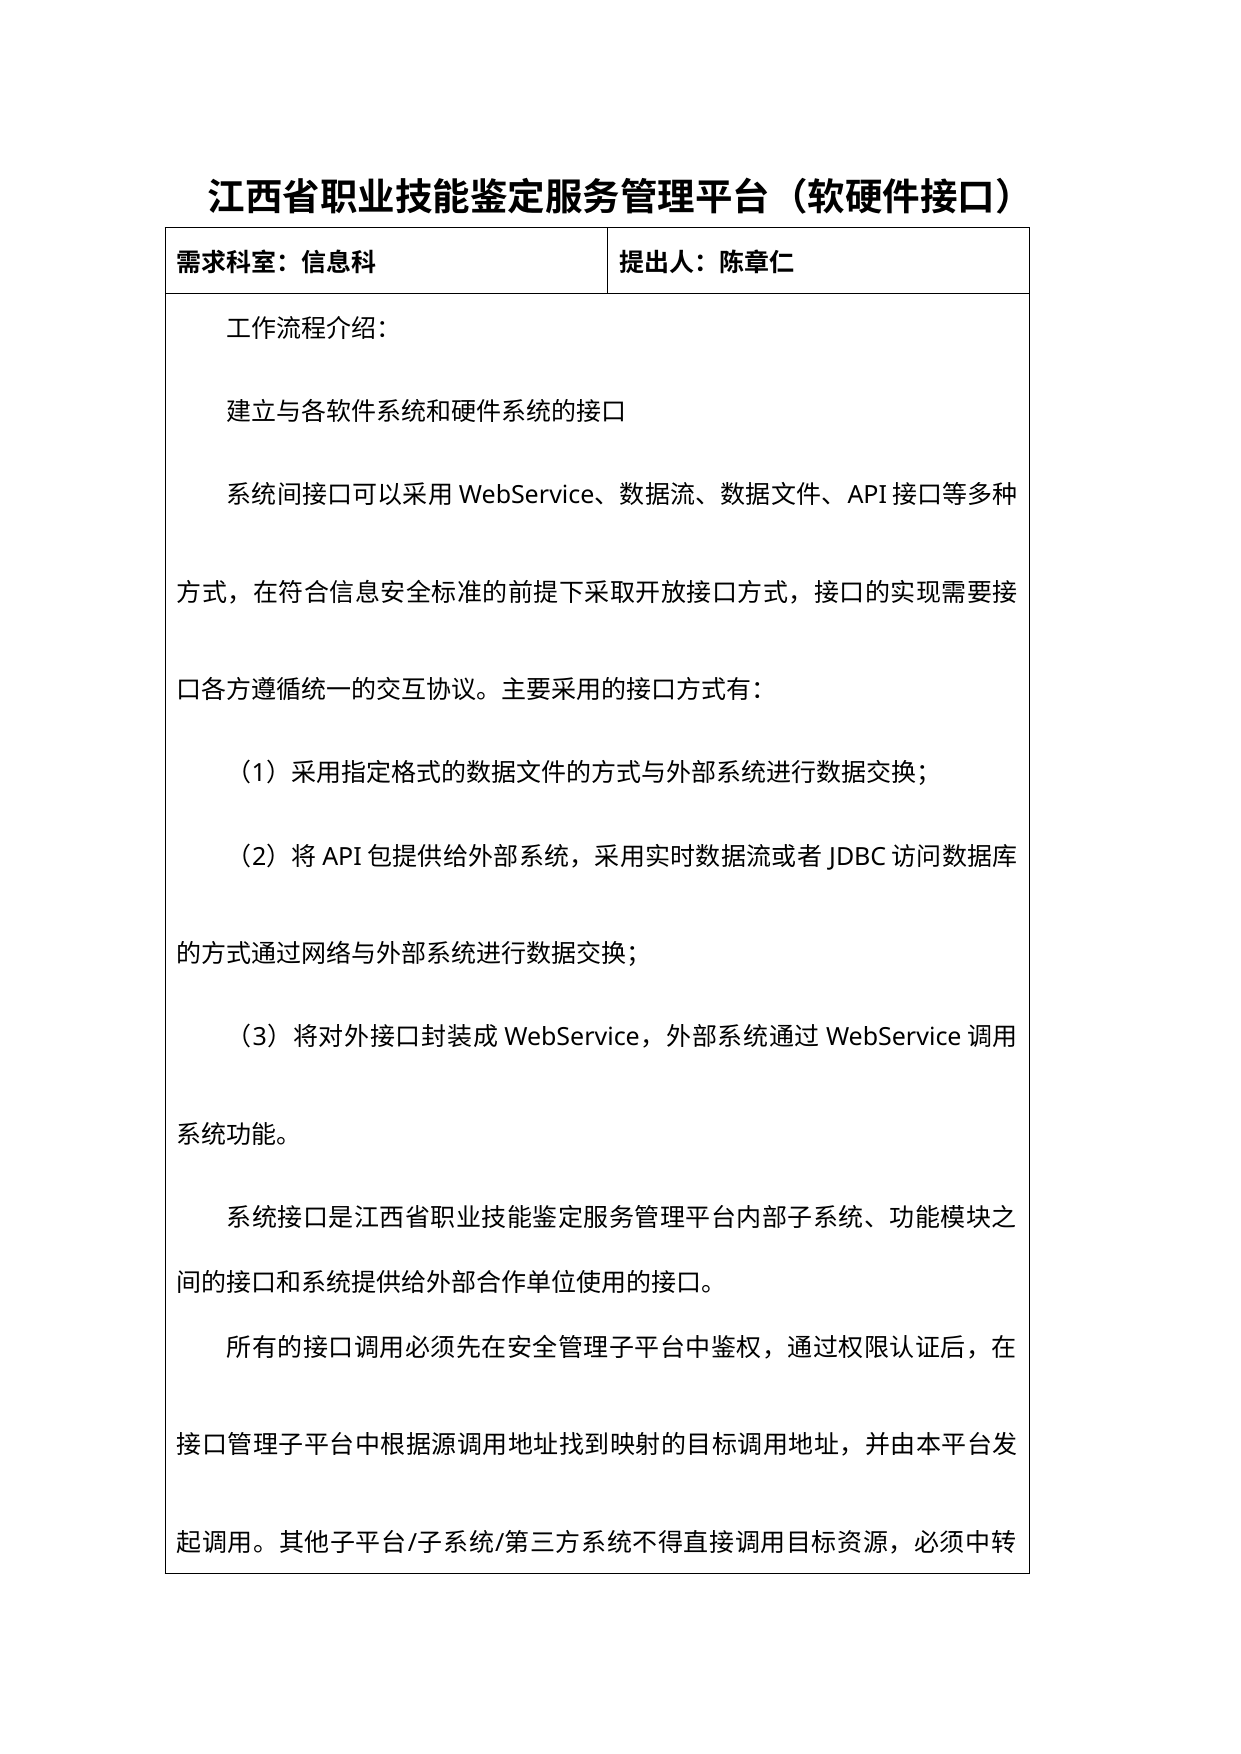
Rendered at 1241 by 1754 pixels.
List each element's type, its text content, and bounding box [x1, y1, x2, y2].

text 江西省职业技能鉴定服务管理平台（软硬件接口） [187, 162, 1053, 227]
table_header 需求科室：信息科 [166, 228, 607, 293]
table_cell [166, 294, 1029, 1573]
table_header 提出人：陈章仁 [608, 228, 1029, 293]
